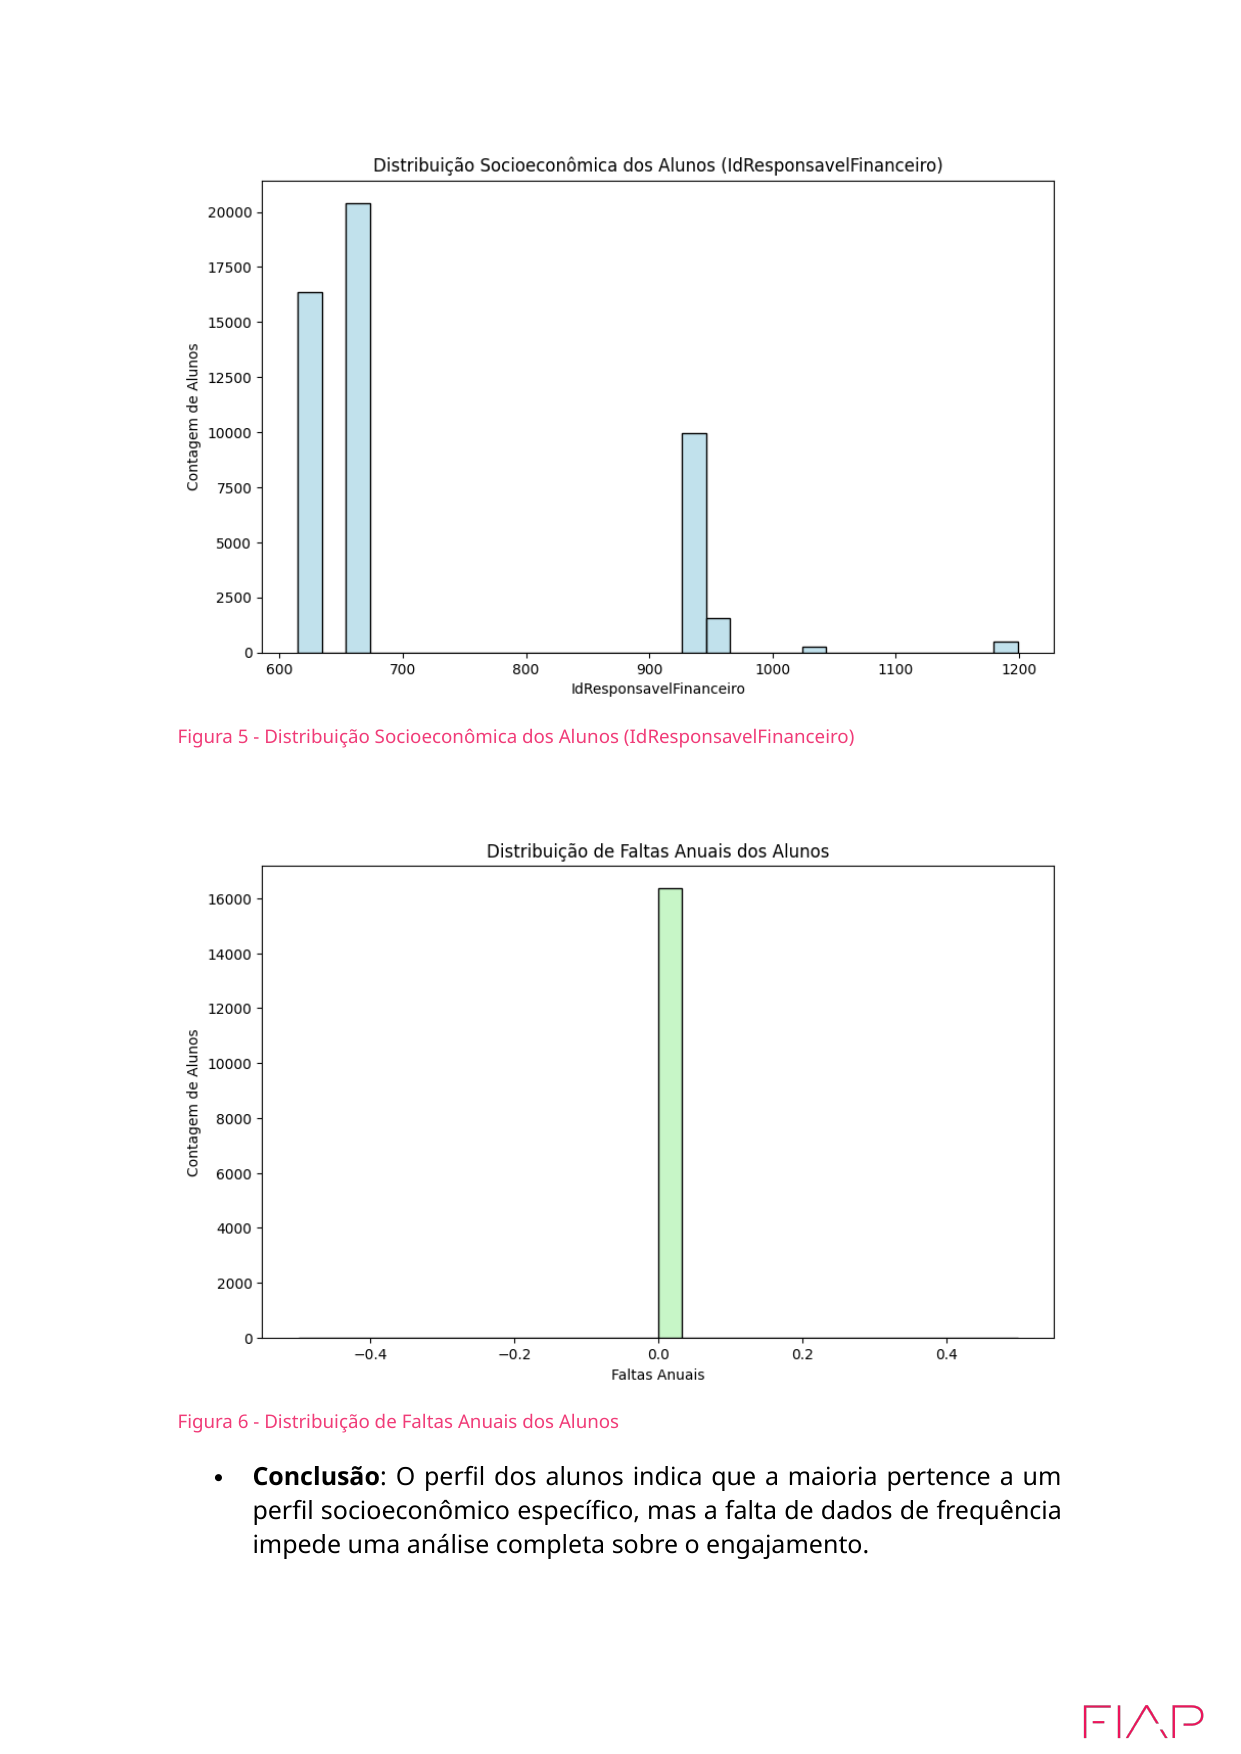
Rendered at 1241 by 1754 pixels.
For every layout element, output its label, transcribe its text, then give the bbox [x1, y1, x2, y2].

list Conclusão: O perfil dos alunos indica que a maioria pertence a um perfil socioeconômico específico, mas a falta de dados de frequência impede uma análise completa sobre o engajamento. [215, 1458, 1063, 1561]
text Figura 6 - Distribuição de Faltas Anuais dos Alunos [177, 1408, 1063, 1433]
text Figura 5 - Distribuição Socioeconômica dos Alunos (IdResponsavelFinanceiro) [177, 723, 1063, 749]
picture [177, 147, 1063, 707]
picture [177, 833, 1063, 1392]
picture [1078, 1702, 1209, 1741]
